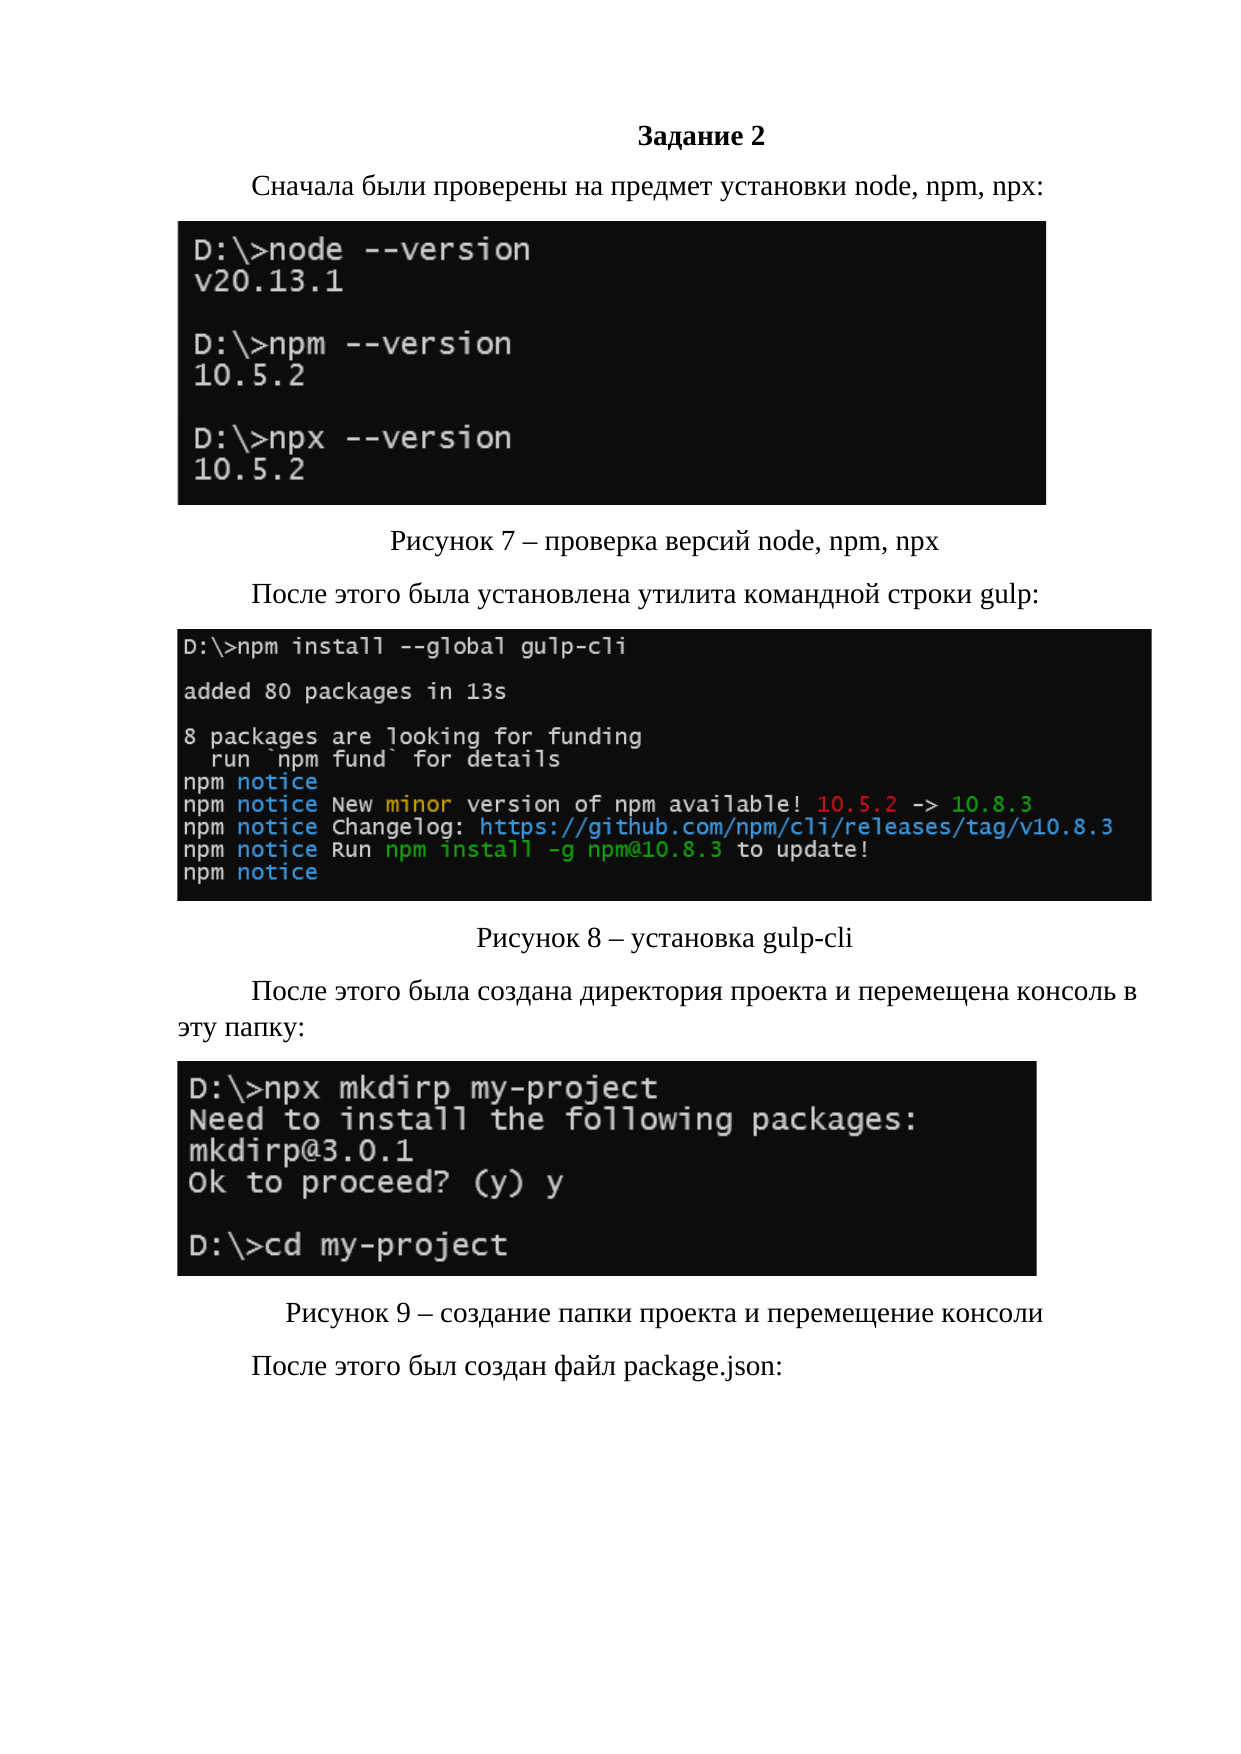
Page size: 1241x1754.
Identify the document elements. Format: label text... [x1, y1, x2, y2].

text После этого была создана директория проекта и перемещена консоль в эту папку: [177, 973, 1152, 1042]
text После этого была установлена утилита командной строки gulp: [177, 576, 1152, 610]
text Рисунок 9 – создание папки проекта и перемещение консоли [177, 1295, 1152, 1329]
picture [177, 629, 1152, 901]
picture [177, 1061, 1037, 1276]
text Задание 2 [177, 118, 1152, 152]
picture [177, 221, 1047, 505]
text Сначала были проверены на предмет установки node, npm, npx: [177, 168, 1152, 202]
text После этого был создан файл package.json: [177, 1348, 1152, 1381]
text Рисунок 8 – установка gulp-cli [177, 920, 1152, 953]
text Рисунок 7 – проверка версий node, npm, npx [177, 523, 1152, 557]
